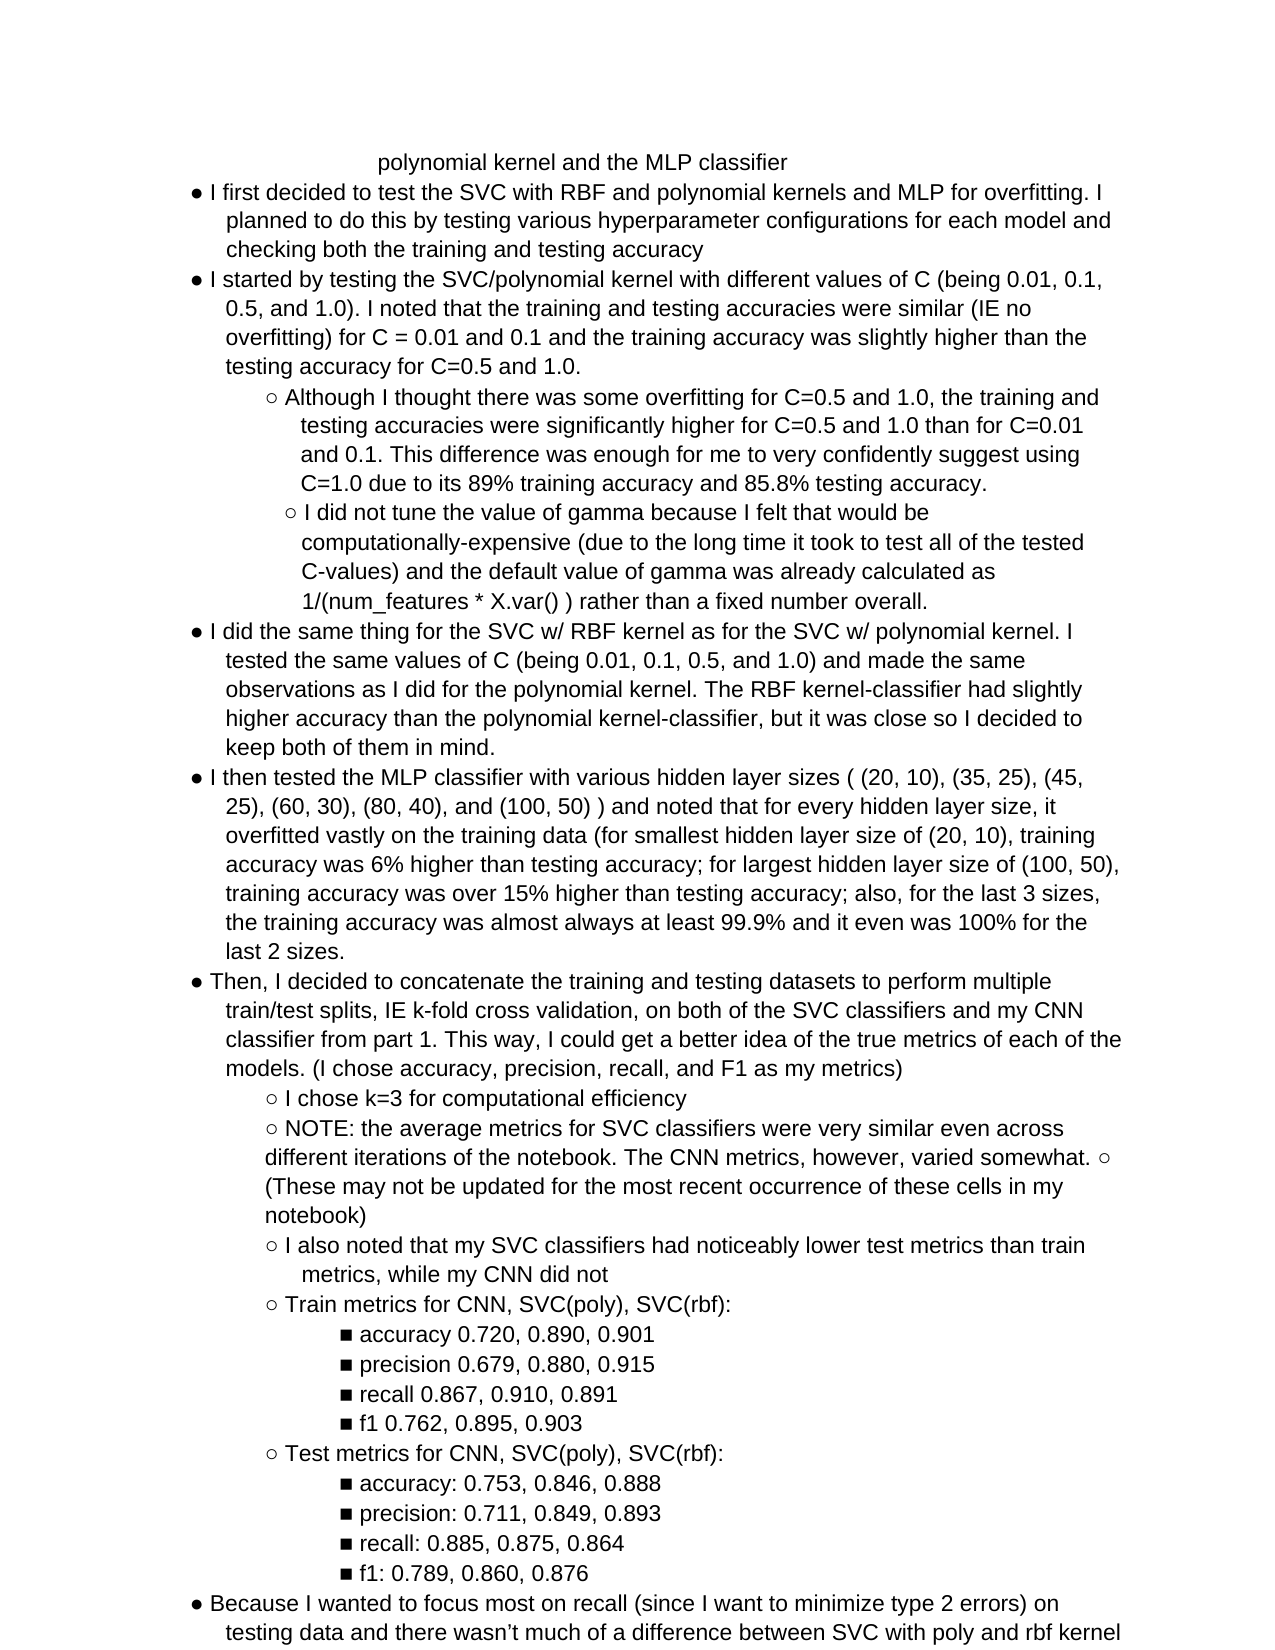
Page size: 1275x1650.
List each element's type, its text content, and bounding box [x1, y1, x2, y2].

text ■ accuracy 0.720, 0.890, 0.901 [339, 1321, 1131, 1347]
text ○ I did not tune the value of gamma because I felt that would be [0, 499, 929, 526]
text ● I then tested the MLP classifier with various hidden layer sizes ( (20, 10), (35, 25), (45, 25), (60, 30), (80, 40), and (100, 50) ) and noted that for every hidden layer size, it overfitted vastly on the training data (for smallest hidden layer size of (20, 10), training accuracy was 6% higher than testing accuracy; for largest hidden layer size of (100, 50), training accuracy was over 15% higher than testing accuracy; also, for the last 3 sizes, the training accuracy was almost always at least 99.9% and it even was 100% for the last 2 sizes. [189, 764, 1121, 964]
text ● Then, I decided to concatenate the training and testing datasets to perform multiple train/test splits, IE k-fold cross validation, on both of the SVC classifiers and my CNN classifier from part 1. This way, I could get a better idea of the true metrics of each of the models. (I chose accuracy, precision, recall, and F1 as my metrics) [189, 968, 1124, 1081]
text ■ f1: 0.789, 0.860, 0.876 [339, 1560, 1131, 1586]
text ■ f1 0.762, 0.895, 0.903 [339, 1410, 1131, 1437]
text 1/(num_features * X.var() ) rather than a fixed number overall. [0, 588, 928, 614]
text ■ recall: 0.885, 0.875, 0.864 [339, 1530, 1131, 1556]
text ○ Test metrics for CNN, SVC(poly), SVC(rbf): [264, 1440, 1131, 1467]
text ■ precision 0.679, 0.880, 0.915 [339, 1351, 1131, 1377]
text computationally-expensive (due to the long time it took to test all of the tested C-values) and the default value of gamma was already calculated as [301, 529, 1087, 584]
text ○ NOTE: the average metrics for SVC classifiers were very similar even across different iterations of the notebook. The CNN metrics, however, varied somewhat. ○ (These may not be updated for the most recent occurrence of these cells in my notebook) [264, 1115, 1127, 1228]
text ■ precision: 0.711, 0.849, 0.893 [339, 1500, 1131, 1526]
text ■ recall 0.867, 0.910, 0.891 [339, 1381, 1131, 1407]
text polynomial kernel and the MLP classifier [0, 148, 787, 175]
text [189, 1590, 1121, 1645]
text ○ I chose k=3 for computational efficiency [264, 1085, 1131, 1111]
text ○ Train metrics for CNN, SVC(poly), SVC(rbf): [264, 1291, 1131, 1317]
text ○ Although I thought there was some overfitting for C=0.5 and 1.0, the training and testing accuracies were significantly higher for C=0.5 and 1.0 than for C=0.01 and 0.1. This difference was enough for me to very confidently suggest using C=1.0 due to its 89% training accuracy and 85.8% testing accuracy. [264, 383, 1118, 497]
text ○ I also noted that my SVC classifiers had noticeably lower test metrics than train metrics, while my CNN did not [264, 1232, 1105, 1287]
text ● I started by testing the SVC/polynomial kernel with different values of C (being 0.01, 0.1, 0.5, and 1.0). I noted that the training and testing accuracies were similar (IE no overfitting) for C = 0.01 and 0.1 and the training accuracy was slightly higher than the testing accuracy for C=0.5 and 1.0. [189, 266, 1119, 380]
text ● I first decided to test the SVC with RBF and polynomial kernels and MLP for overfitting. I planned to do this by testing various hyperparameter configurations for each model and checking both the training and testing accuracy [189, 178, 1119, 263]
text ■ accuracy: 0.753, 0.846, 0.888 [339, 1470, 1131, 1497]
text ● I did the same thing for the SVC w/ RBF kernel as for the SVC w/ polynomial kernel. I tested the same values of C (being 0.01, 0.1, 0.5, and 1.0) and made the same observations as I did for the polynomial kernel. The RBF kernel-classifier had slightly higher accuracy than the polynomial kernel-classifier, but it was close so I decided to keep both of them in mind. [189, 618, 1090, 760]
